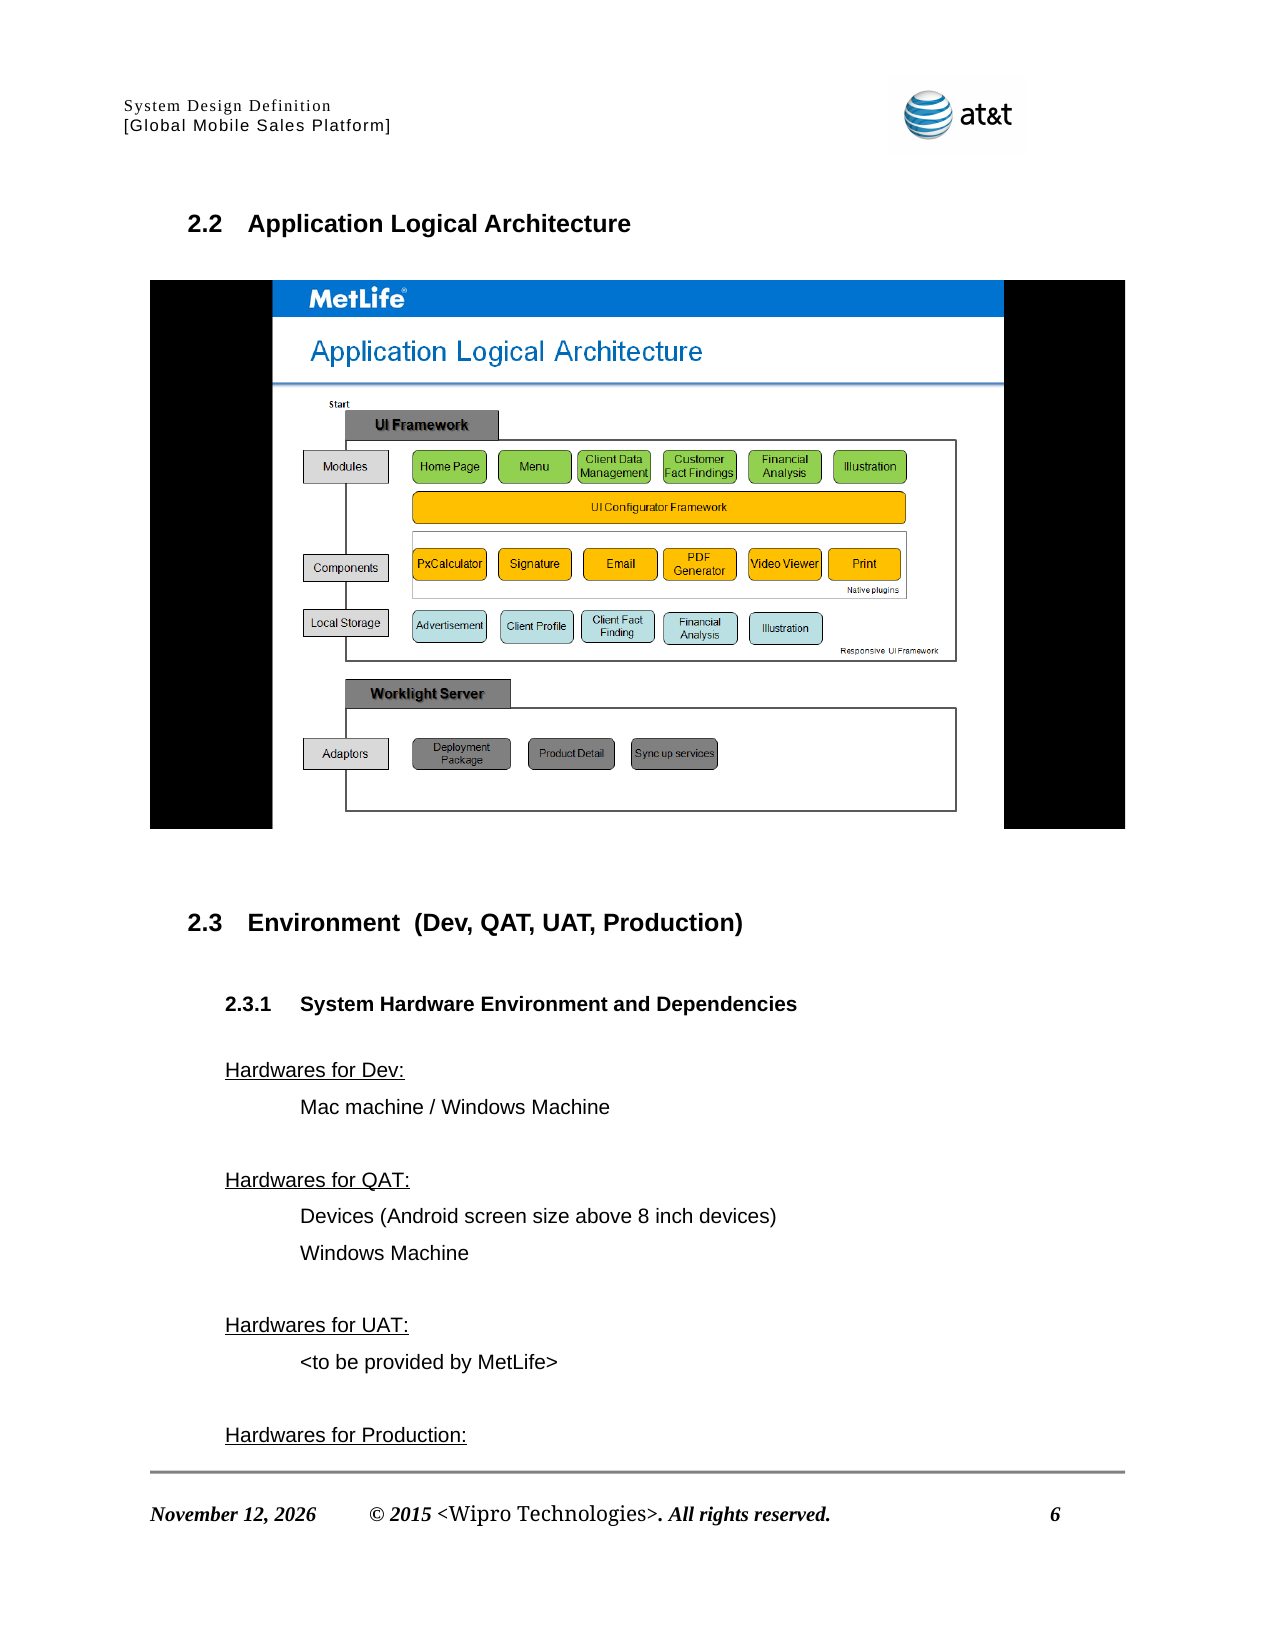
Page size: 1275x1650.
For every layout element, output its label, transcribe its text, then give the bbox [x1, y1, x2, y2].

text Mac machine / Windows Machine [225, 1094, 1125, 1118]
text Devices (Android screen size above 8 inch devices) [225, 1204, 1125, 1228]
text Hardwares for Dev: [150, 1058, 1125, 1082]
text Hardwares for UAT: [150, 1313, 1125, 1337]
picture [888, 75, 1028, 156]
subtitle Environment (Dev, QAT, UAT, Production) [187, 907, 1125, 936]
subtitle Application Logical Architecture [187, 209, 1125, 238]
text Windows Machine [225, 1240, 1125, 1264]
subtitle System Hardware Environment and Dependencies [225, 991, 1125, 1015]
text Hardwares for Production: [150, 1423, 1125, 1447]
text <to be provided by MetLife> [225, 1350, 1125, 1374]
text Hardwares for QAT: [150, 1167, 1125, 1191]
picture [150, 280, 1125, 829]
